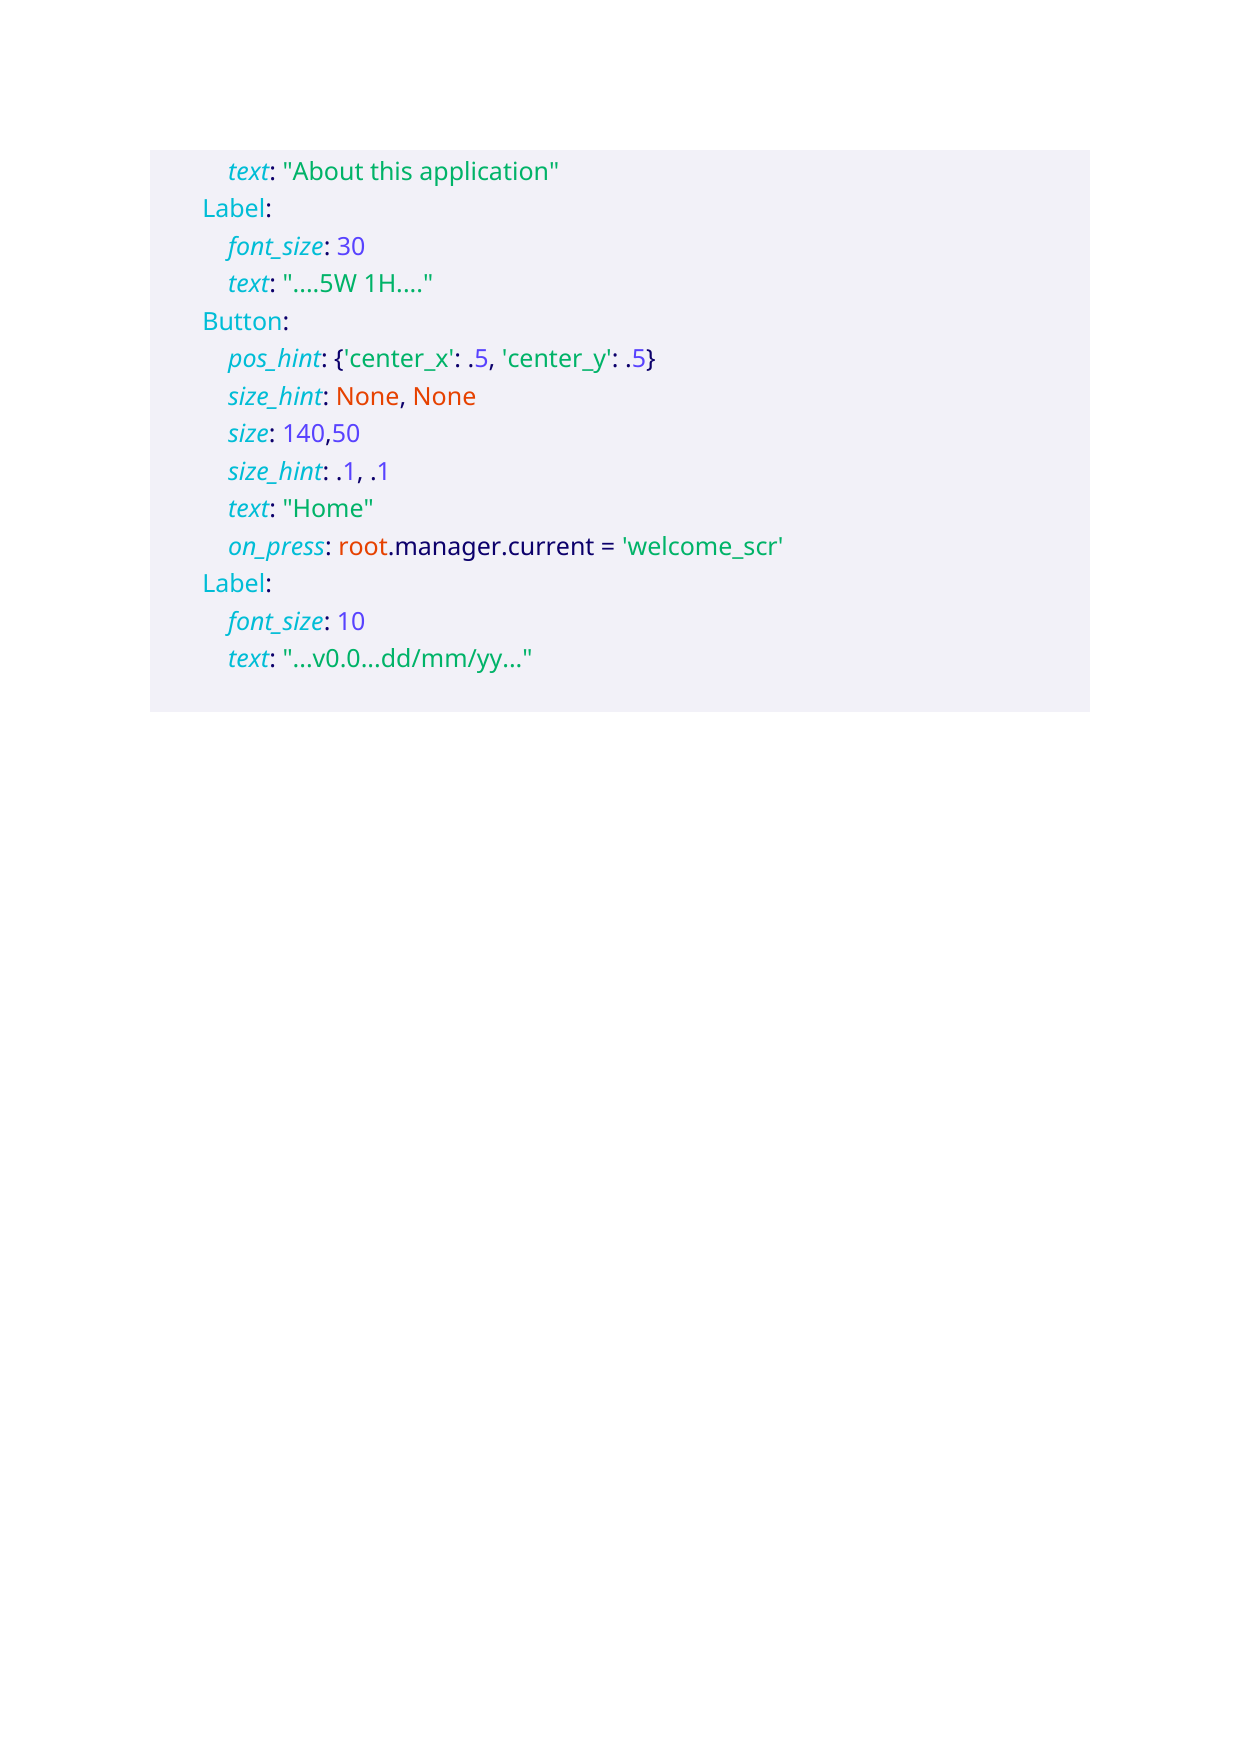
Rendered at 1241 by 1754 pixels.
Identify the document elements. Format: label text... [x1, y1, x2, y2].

text size_hint: None, None [150, 375, 1090, 412]
text size: 140,50 [150, 412, 1090, 450]
text text: "...v0.0...dd/mm/yy..." [150, 637, 1090, 675]
text Button: [150, 300, 1090, 337]
text font_size: 30 [150, 225, 1090, 262]
text text: "Home" [150, 487, 1090, 525]
text Label: [150, 562, 1090, 600]
text size_hint: .1, .1 [150, 450, 1090, 487]
text font_size: 10 [150, 600, 1090, 637]
text pos_hint: {'center_x': .5, 'center_y': .5} [150, 337, 1090, 375]
text Label: [150, 187, 1090, 225]
text text: "About this application" [150, 150, 1090, 187]
text on_press: root.manager.current = 'welcome_scr' [150, 525, 1090, 562]
text text: "....5W 1H...." [150, 262, 1090, 300]
